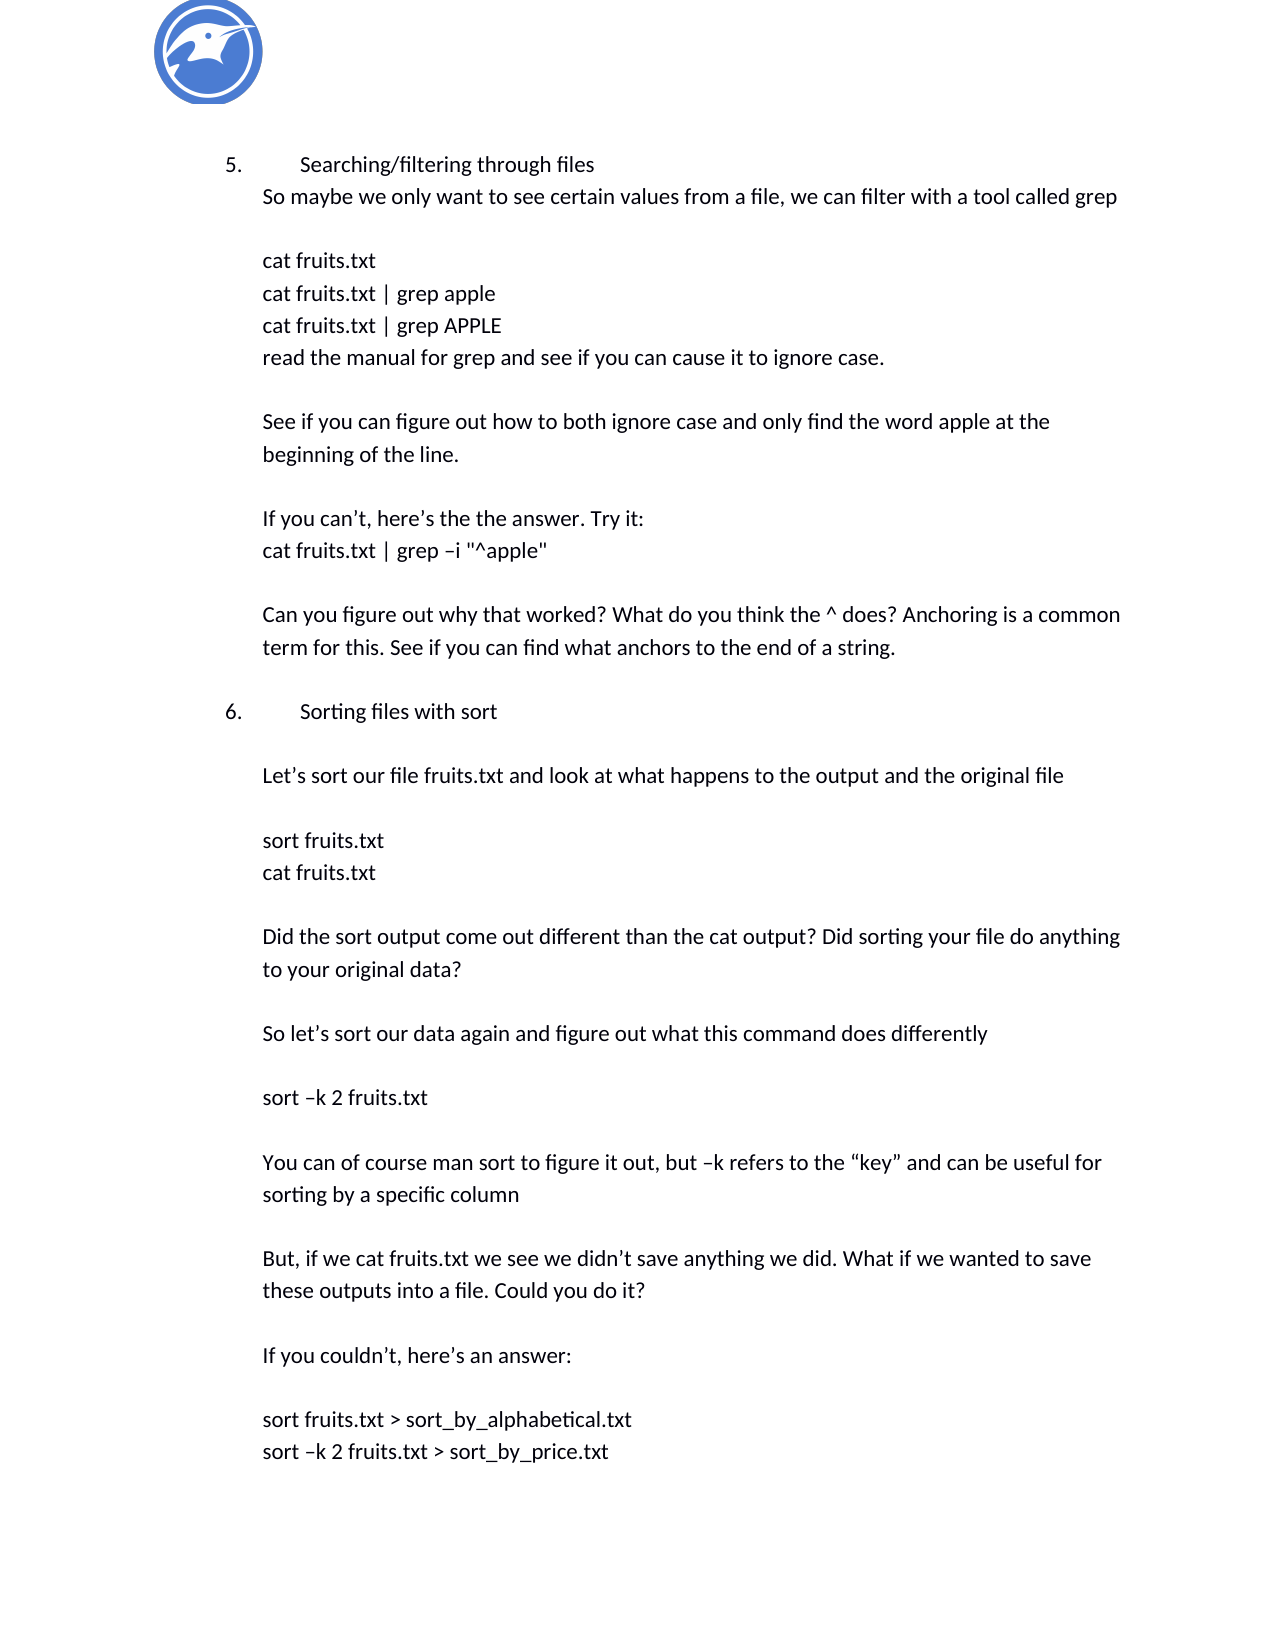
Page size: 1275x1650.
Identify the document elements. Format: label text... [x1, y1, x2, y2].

list cat fruits.txt [262, 858, 1125, 886]
list Did the sort output come out different than the cat output? Did sorting your file do anything to your original data? [262, 922, 1125, 983]
list cat fruits.txt | grep APPLE [262, 311, 1125, 339]
list cat fruits.txt [262, 247, 1125, 274]
list Let’s sort our file fruits.txt and look at what happens to the output and the original file [262, 762, 1125, 789]
list See if you can figure out how to both ignore case and only find the word apple at the beginning of the line. [262, 407, 1125, 468]
list sort fruits.txt > sort_by_alphabetical.txt [262, 1405, 1125, 1433]
list sort fruits.txt [262, 826, 1125, 854]
list So maybe we only want to see certain values from a file, we can filter with a tool called grep [262, 182, 1125, 210]
list Sorting files with sort [225, 697, 1125, 725]
list Searching/filtering through files [225, 150, 1125, 178]
list sort –k 2 fruits.txt > sort_by_price.txt [262, 1437, 1125, 1466]
list Can you figure out why that worked? What do you think the ^ does? Anchoring is a common term for this. See if you can find what anchors to the end of a string. [262, 601, 1125, 661]
list cat fruits.txt | grep apple [262, 279, 1125, 307]
list read the manual for grep and see if you can cause it to ignore case. [262, 343, 1125, 371]
picture [150, 0, 268, 104]
list sort –k 2 fruits.txt [262, 1083, 1125, 1111]
list But, if we cat fruits.txt we see we didn’t save anything we did. What if we wanted to save these outputs into a file. Could you do it? [262, 1244, 1125, 1304]
list If you couldn’t, here’s an answer: [262, 1341, 1125, 1369]
list You can of course man sort to figure it out, but –k refers to the “key” and can be useful for sorting by a specific column [262, 1148, 1125, 1208]
list If you can’t, here’s the the answer. Try it: [262, 504, 1125, 532]
list cat fruits.txt | grep –i "^apple" [262, 536, 1125, 564]
list So let’s sort our data again and figure out what this command does differently [262, 1019, 1125, 1047]
